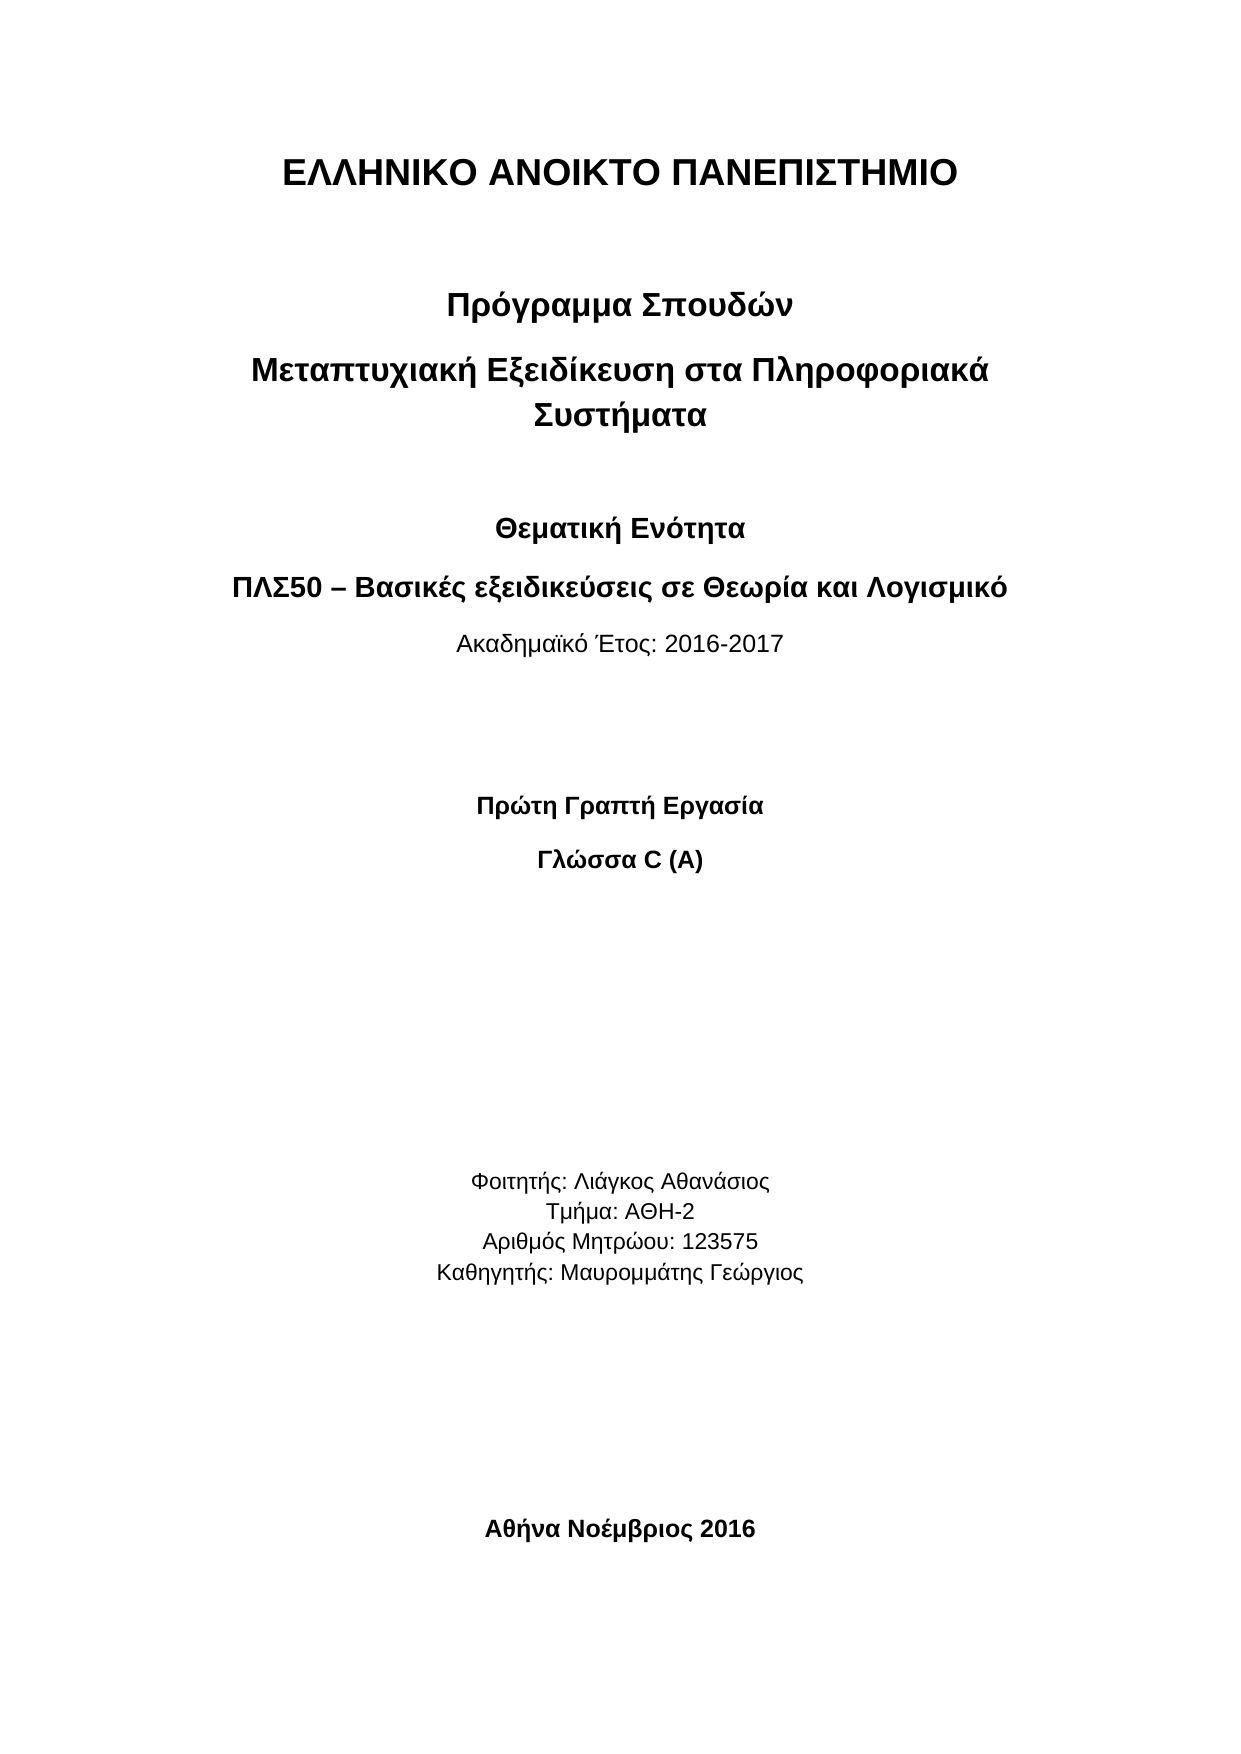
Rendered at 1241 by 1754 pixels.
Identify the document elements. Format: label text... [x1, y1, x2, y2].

text Τμήμα: ΑΘΗ-2 [187, 1198, 1053, 1224]
text Αριθμός Μητρώου: 123575 [187, 1228, 1053, 1255]
text Γλώσσα C (Α) [187, 845, 1053, 873]
text ΠΛΣ50 – Βασικές εξειδικεύσεις σε Θεωρία και Λογισμικό [187, 570, 1053, 603]
text Αθήνα Νοέμβριος 2016 [187, 1514, 1053, 1542]
text Φοιτητής: Λιάγκος Αθανάσιος [187, 1168, 1053, 1194]
text Πρώτη Γραπτή Εργασία [187, 791, 1053, 820]
text ΕΛΛΗΝΙΚΟ ΑΝΟΙΚΤΟ ΠΑΝΕΠΙΣΤΗΜΙΟ [187, 150, 1053, 193]
text Ακαδημαϊκό Έτος: 2016-2017 [187, 629, 1053, 658]
text Θεματική Ενότητα [187, 511, 1053, 544]
text Μεταπτυχιακή Εξειδίκευση στα Πληροφοριακά Συστήματα [187, 350, 1053, 433]
text Καθηγητής: Μαυρομμάτης Γεώργιος [187, 1258, 1053, 1285]
text Πρόγραμμα Σπουδών [187, 285, 1053, 324]
